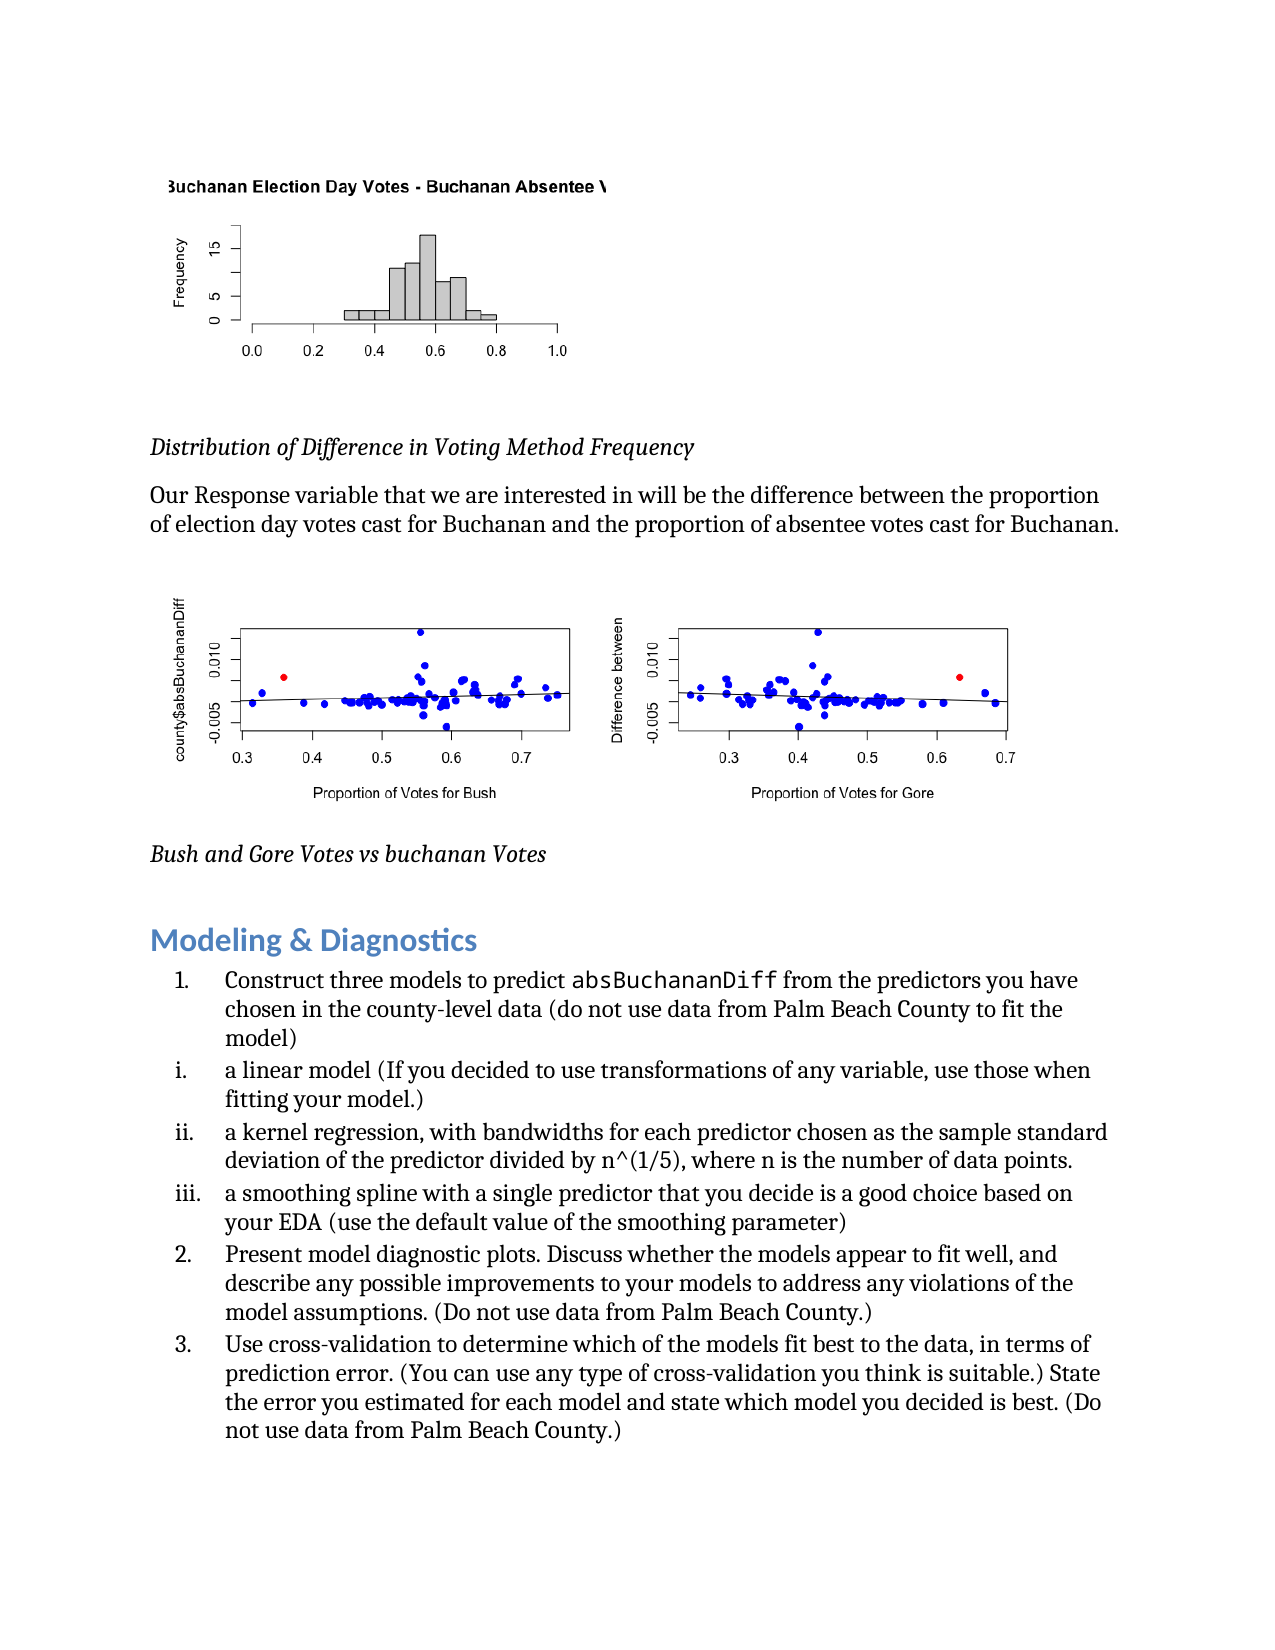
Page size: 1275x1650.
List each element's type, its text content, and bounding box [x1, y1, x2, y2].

subtitle Modeling & Diagnostics [150, 919, 1125, 960]
list a linear model (If you decided to use transformations of any variable, use those when fitting your model.) [175, 1056, 1125, 1114]
text Bush and Gore Votes vs buchanan Votes [150, 840, 1125, 869]
list a kernel regression, with bandwidths for each predictor chosen as the sample standard deviation of the predictor divided by n^(1/5), where n is the number of data points. [175, 1117, 1125, 1175]
list Present model diagnostic plots. Discuss whether the models appear to fit well, and describe any possible improvements to your models to address any violations of the model assumptions. (Do not use data from Palm Beach County.) [175, 1240, 1125, 1326]
text Our Response variable that we are interested in will be the difference between the proportion of election day votes cast for Buchanan and the proportion of absentee votes cast for Buchanan. [150, 481, 1125, 538]
picture [168, 150, 1044, 413]
text Distribution of Difference in Voting Method Frequency [150, 433, 1125, 462]
list Construct three models to predict absBuchananDiff from the predictors you have chosen in the county-level data (do not use data from Palm Beach County to fit the model) [175, 964, 1125, 1052]
list a smoothing spline with a single predictor that you decide is a good choice based on your EDA (use the default value of the smoothing parameter) [175, 1179, 1125, 1236]
list Use cross-validation to determine which of the models fit best to the data, in terms of prediction error. (You can use any type of cross-validation you think is suitable.) State the error you estimated for each model and state which model you decided is best. (Do not use data from Palm Beach County.) [175, 1330, 1125, 1445]
picture [168, 557, 1044, 820]
